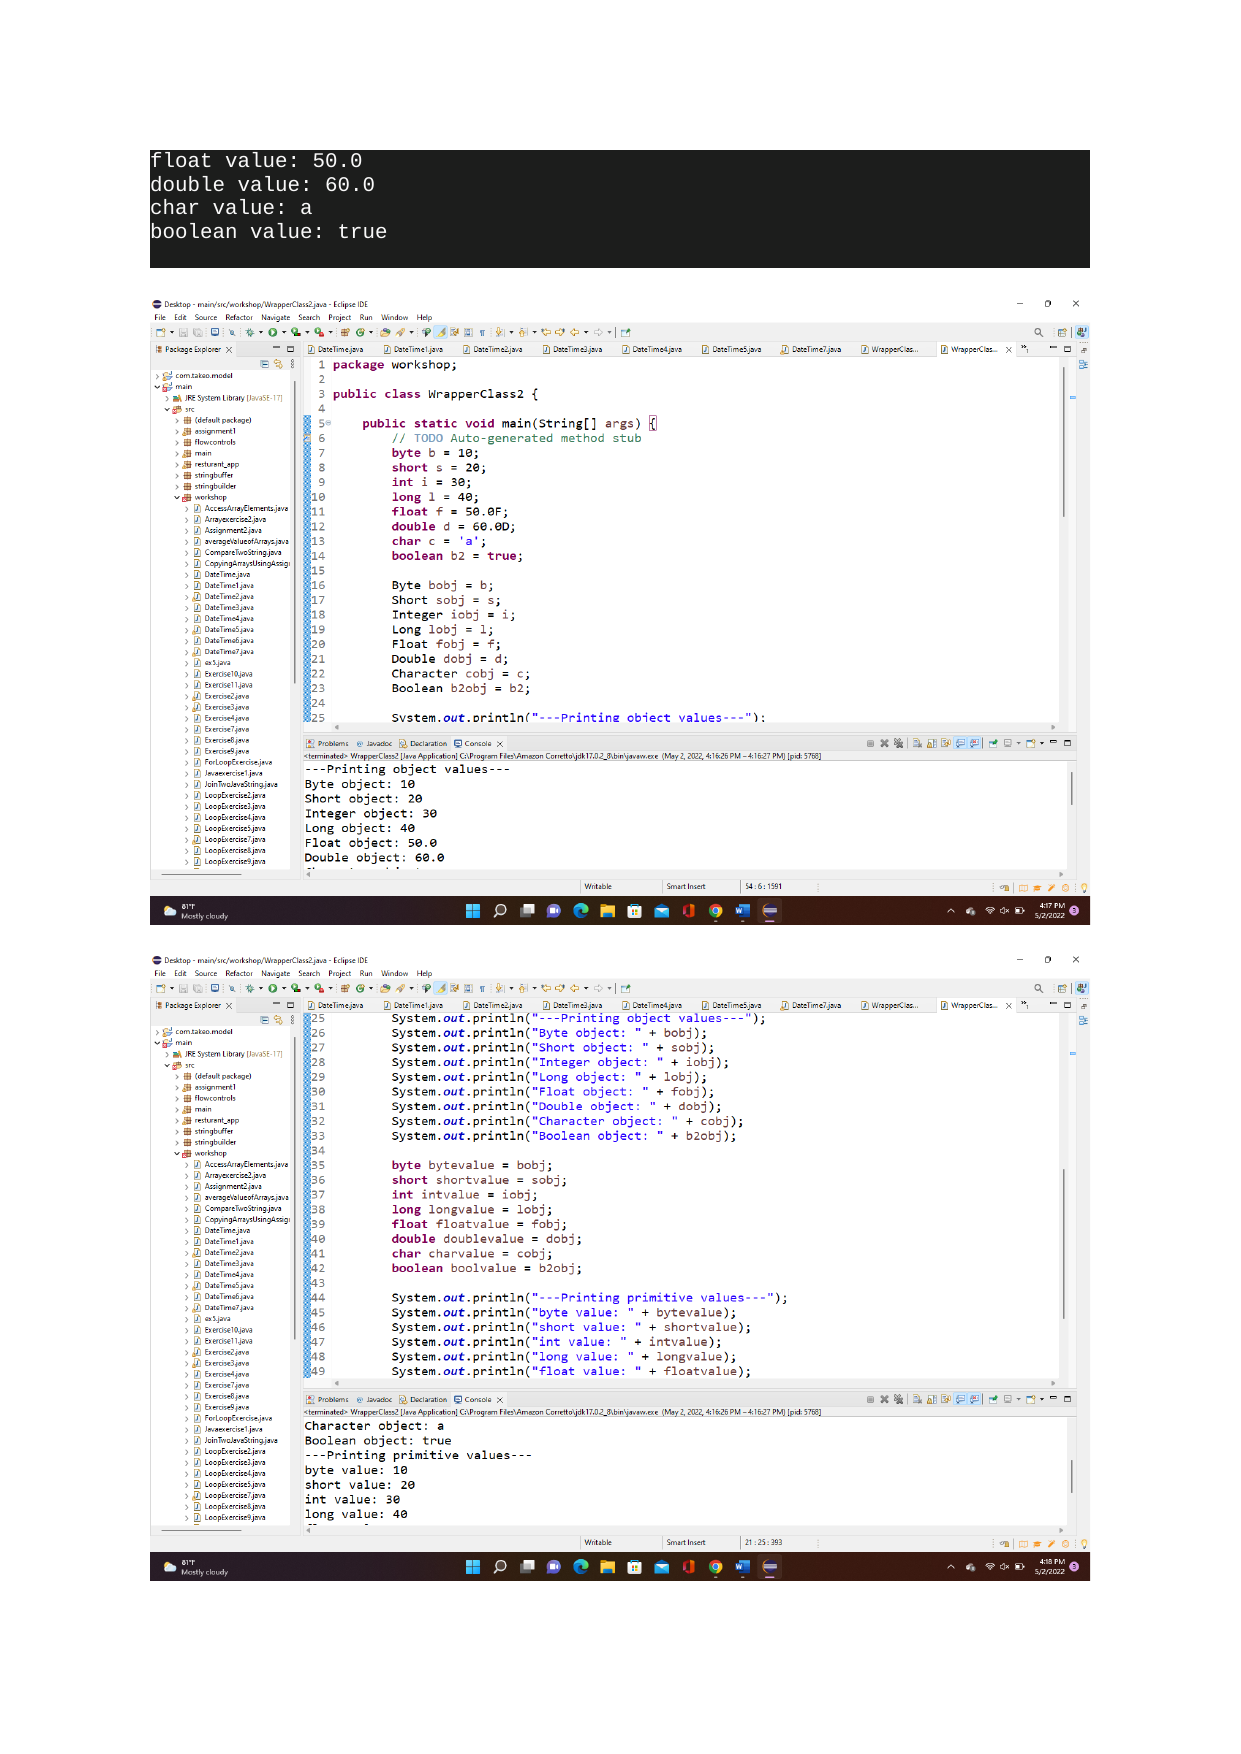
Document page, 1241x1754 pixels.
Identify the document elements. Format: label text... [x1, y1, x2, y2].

text float value: 50.0 [150, 150, 1090, 174]
picture [150, 953, 1091, 1581]
picture [150, 297, 1091, 925]
text char value: a [150, 197, 1090, 221]
text double value: 60.0 [150, 174, 1090, 197]
text boolean value: true [150, 221, 1090, 244]
